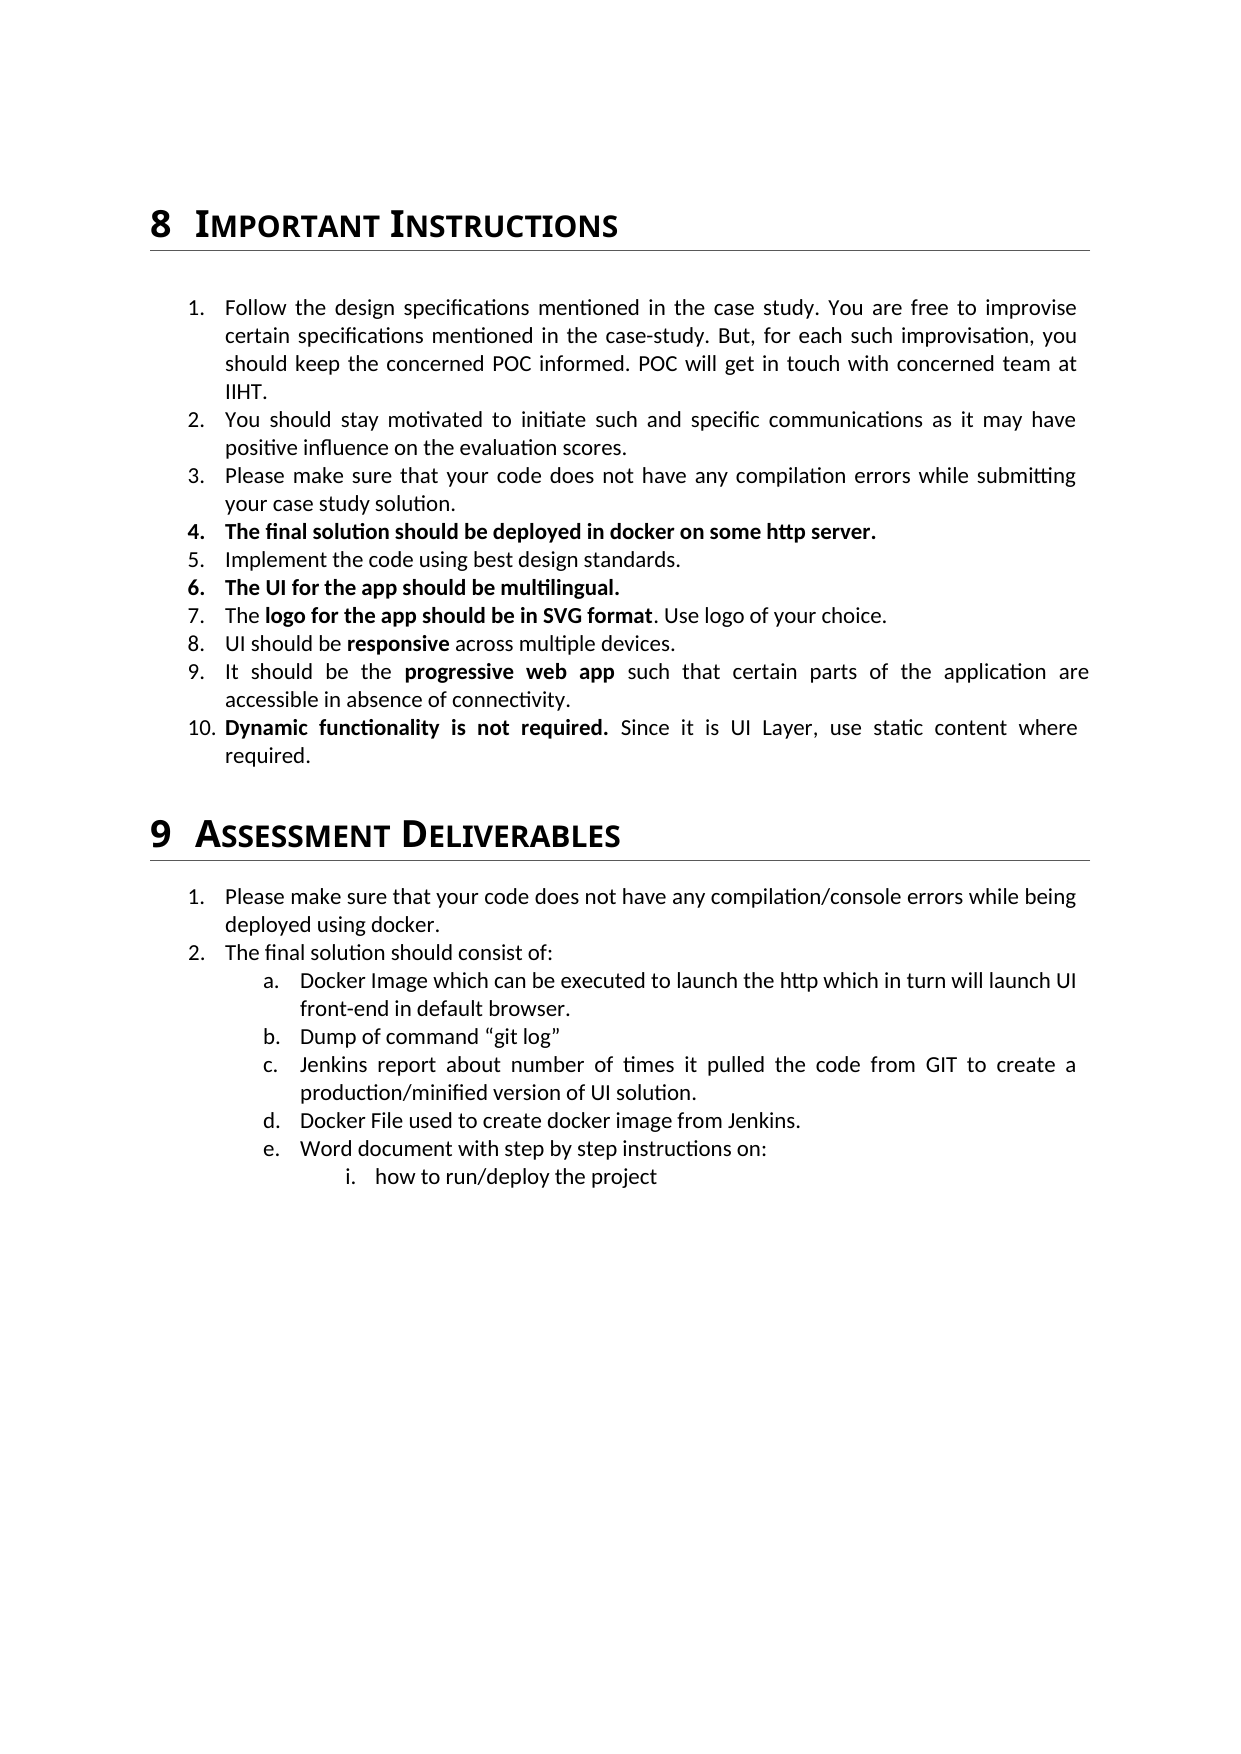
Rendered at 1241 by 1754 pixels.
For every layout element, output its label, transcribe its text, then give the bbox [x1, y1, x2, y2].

list It should be the progressive web app such that certain parts of the application are accessible in absence of connectivity. [187, 657, 1090, 713]
list UI should be responsive across multiple devices. [187, 629, 1090, 657]
subtitle Assessment Deliverables [150, 807, 1090, 860]
list how to run/deploy the project [356, 1162, 1078, 1190]
subtitle Important Instructions [150, 197, 1090, 250]
list Please make sure that your code does not have any compilation/console errors while being deployed using docker. [187, 882, 1078, 938]
list Follow the design specifications mentioned in the case study. You are free to improvise certain specifications mentioned in the case-study. But, for each such improvisation, you should keep the concerned POC informed. POC will get in touch with concerned team at IIHT. [187, 293, 1078, 405]
list You should stay motivated to initiate such and specific communications as it may have positive influence on the evaluation scores. [187, 405, 1078, 461]
list The UI for the app should be multilingual. [187, 573, 1078, 601]
list Word document with step by step instructions on: [263, 1134, 1078, 1162]
list Docker File used to create docker image from Jenkins. [263, 1106, 1078, 1134]
list Docker Image which can be executed to launch the http which in turn will launch UI front-end in default browser. [263, 966, 1078, 1022]
list Dynamic functionality is not required. Since it is UI Layer, use static content where required. [187, 713, 1078, 769]
list Dump of command “git log” [263, 1022, 1078, 1050]
list The final solution should be deployed in docker on some http server. [187, 517, 1078, 545]
list The logo for the app should be in SVG format. Use logo of your choice. [187, 601, 1090, 629]
list Please make sure that your code does not have any compilation errors while submitting your case study solution. [187, 461, 1078, 517]
list The final solution should consist of: [188, 938, 1078, 966]
list Jenkins report about number of times it pulled the code from GIT to create a production/minified version of UI solution. [263, 1050, 1078, 1106]
list Implement the code using best design standards. [187, 545, 1078, 573]
